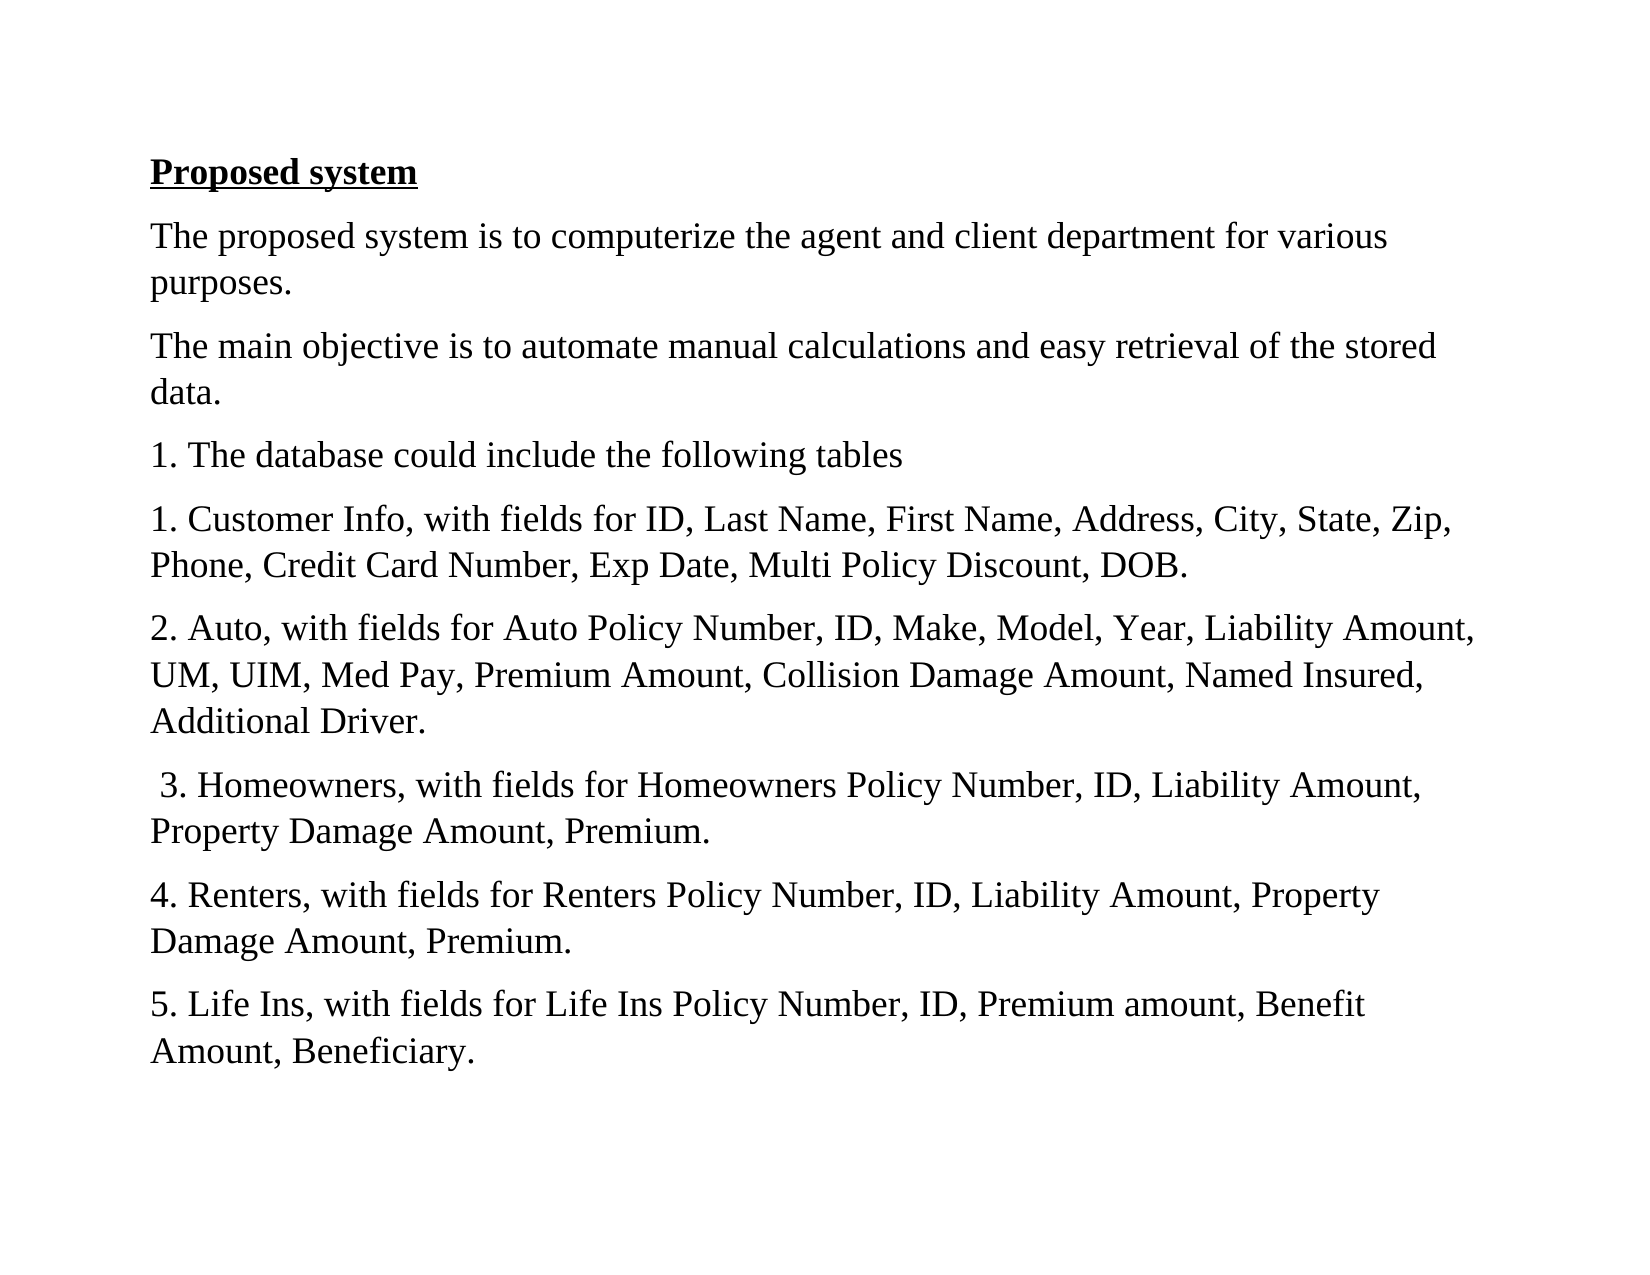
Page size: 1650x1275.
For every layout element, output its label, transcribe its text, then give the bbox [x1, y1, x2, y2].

text 5. Life Ins, with fields for Life Ins Policy Number, ID, Premium amount, Benefit Amount, Beneficiary. [150, 982, 1500, 1071]
text 2. Auto, with fields for Auto Policy Number, ID, Make, Model, Year, Liability Amount, UM, UIM, Med Pay, Premium Amount, Collision Damage Amount, Named Insured, Additional Driver. [150, 606, 1500, 742]
text Proposed system [150, 150, 1500, 193]
text 4. Renters, with fields for Renters Policy Number, ID, Liability Amount, Property Damage Amount, Premium. [150, 872, 1500, 962]
text The proposed system is to computerize the agent and client department for various purposes. [150, 213, 1500, 303]
text 1. The database could include the following tables [150, 433, 1500, 476]
text 1. Customer Info, with fields for ID, Last Name, First Name, Address, City, State, Zip, Phone, Credit Card Number, Exp Date, Multi Policy Discount, DOB. [150, 496, 1500, 586]
text 3. Homeowners, with fields for Homeowners Policy Number, ID, Liability Amount, Property Damage Amount, Premium. [150, 762, 1500, 852]
text The main objective is to automate manual calculations and easy retrieval of the stored data. [150, 323, 1500, 413]
